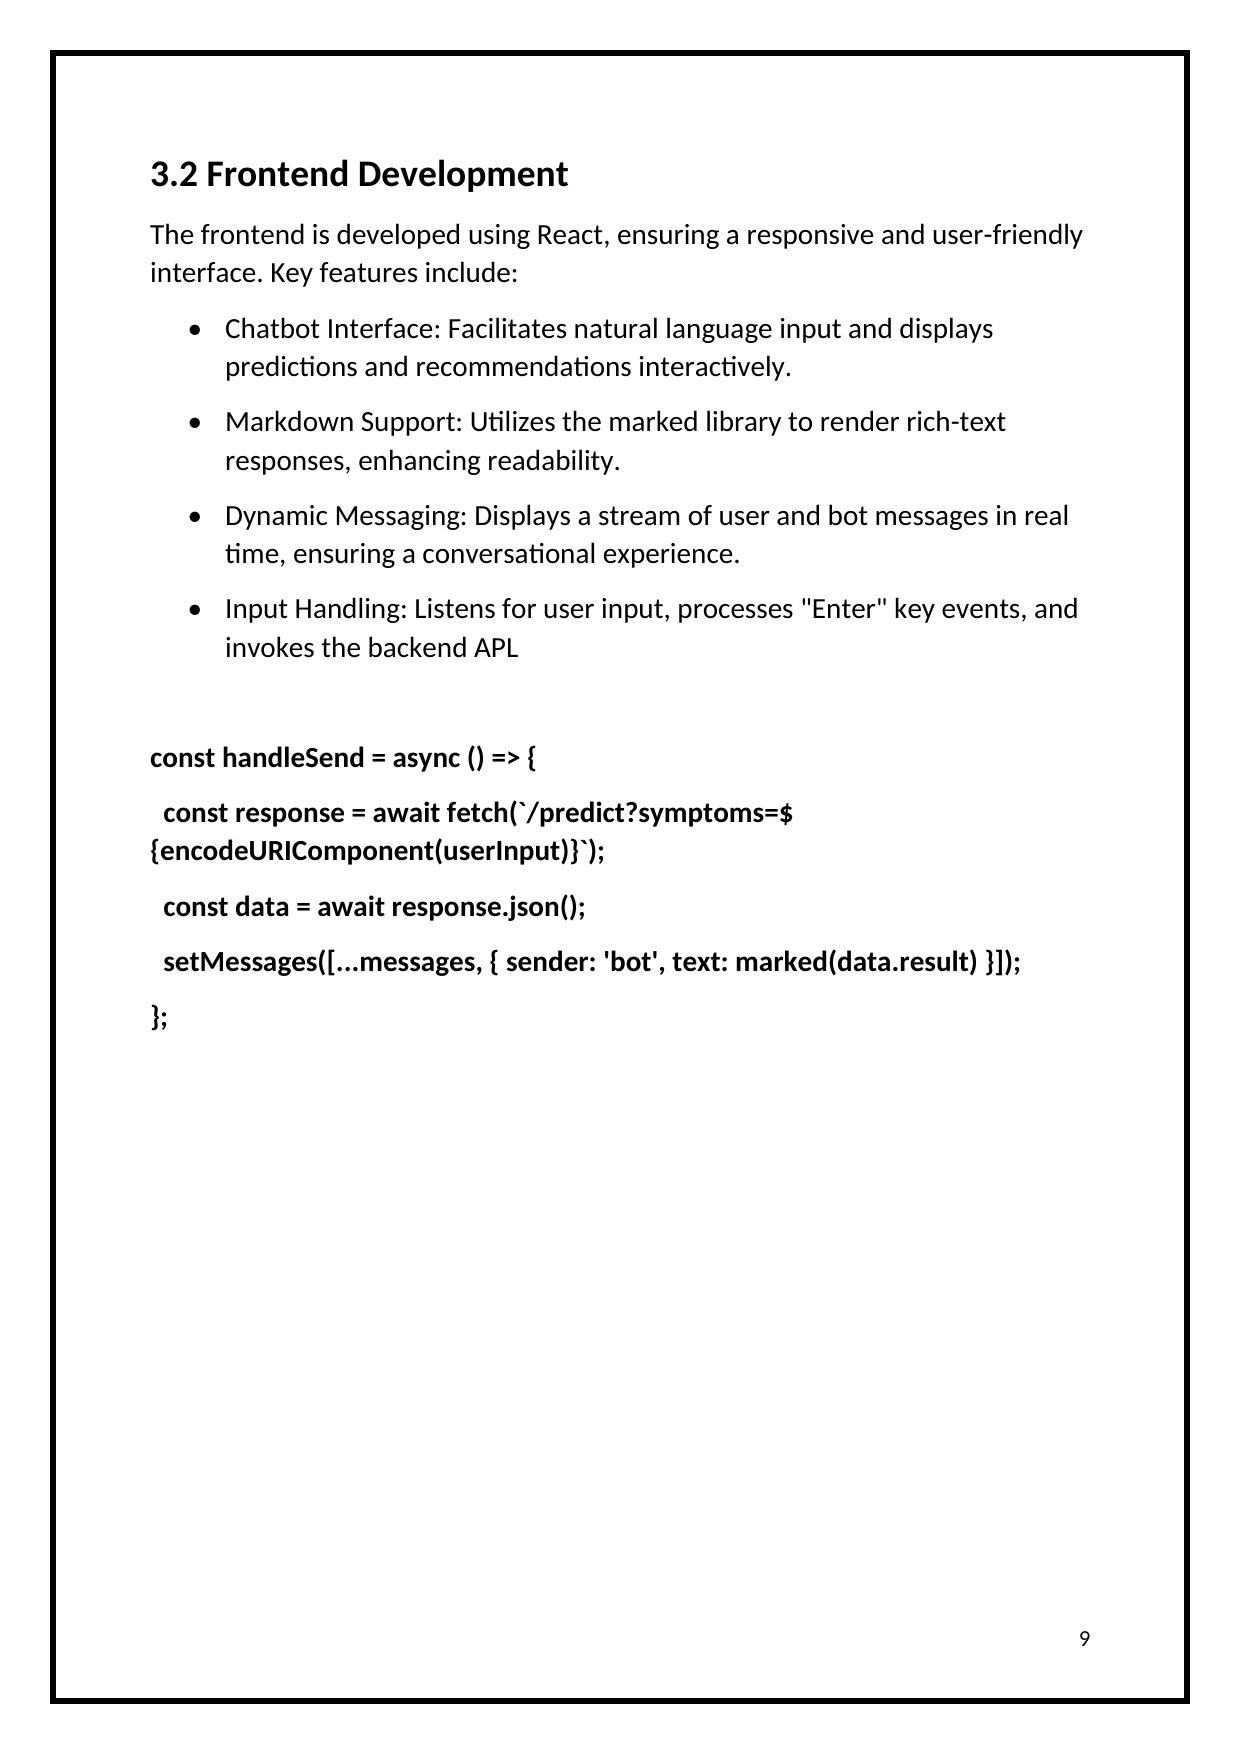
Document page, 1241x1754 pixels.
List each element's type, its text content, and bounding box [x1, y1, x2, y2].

text setMessages([...messages, { sender: 'bot', text: marked(data.result) }]); [150, 943, 1090, 978]
text const handleSend = async () => { [150, 739, 1090, 774]
text }; [150, 998, 1090, 1033]
text const response = await fetch(`/predict?symptoms=${encodeURIComponent(userInput)}`); [150, 794, 1090, 868]
text The frontend is developed using React, ensuring a responsive and user-friendly interface. Key features include: [150, 216, 1090, 290]
list Input Handling: Listens for user input, processes "Enter" key events, and invokes the backend APL [187, 590, 1090, 664]
text 3.2 Frontend Development [150, 150, 1090, 196]
list Chatbot Interface: Facilitates natural language input and displays predictions and recommendations interactively. [187, 310, 1090, 384]
list Markdown Support: Utilizes the marked library to render rich-text responses, enhancing readability. [187, 403, 1090, 477]
list Dynamic Messaging: Displays a stream of user and bot messages in real time, ensuring a conversational experience. [187, 497, 1090, 571]
text const data = await response.json(); [150, 888, 1090, 923]
